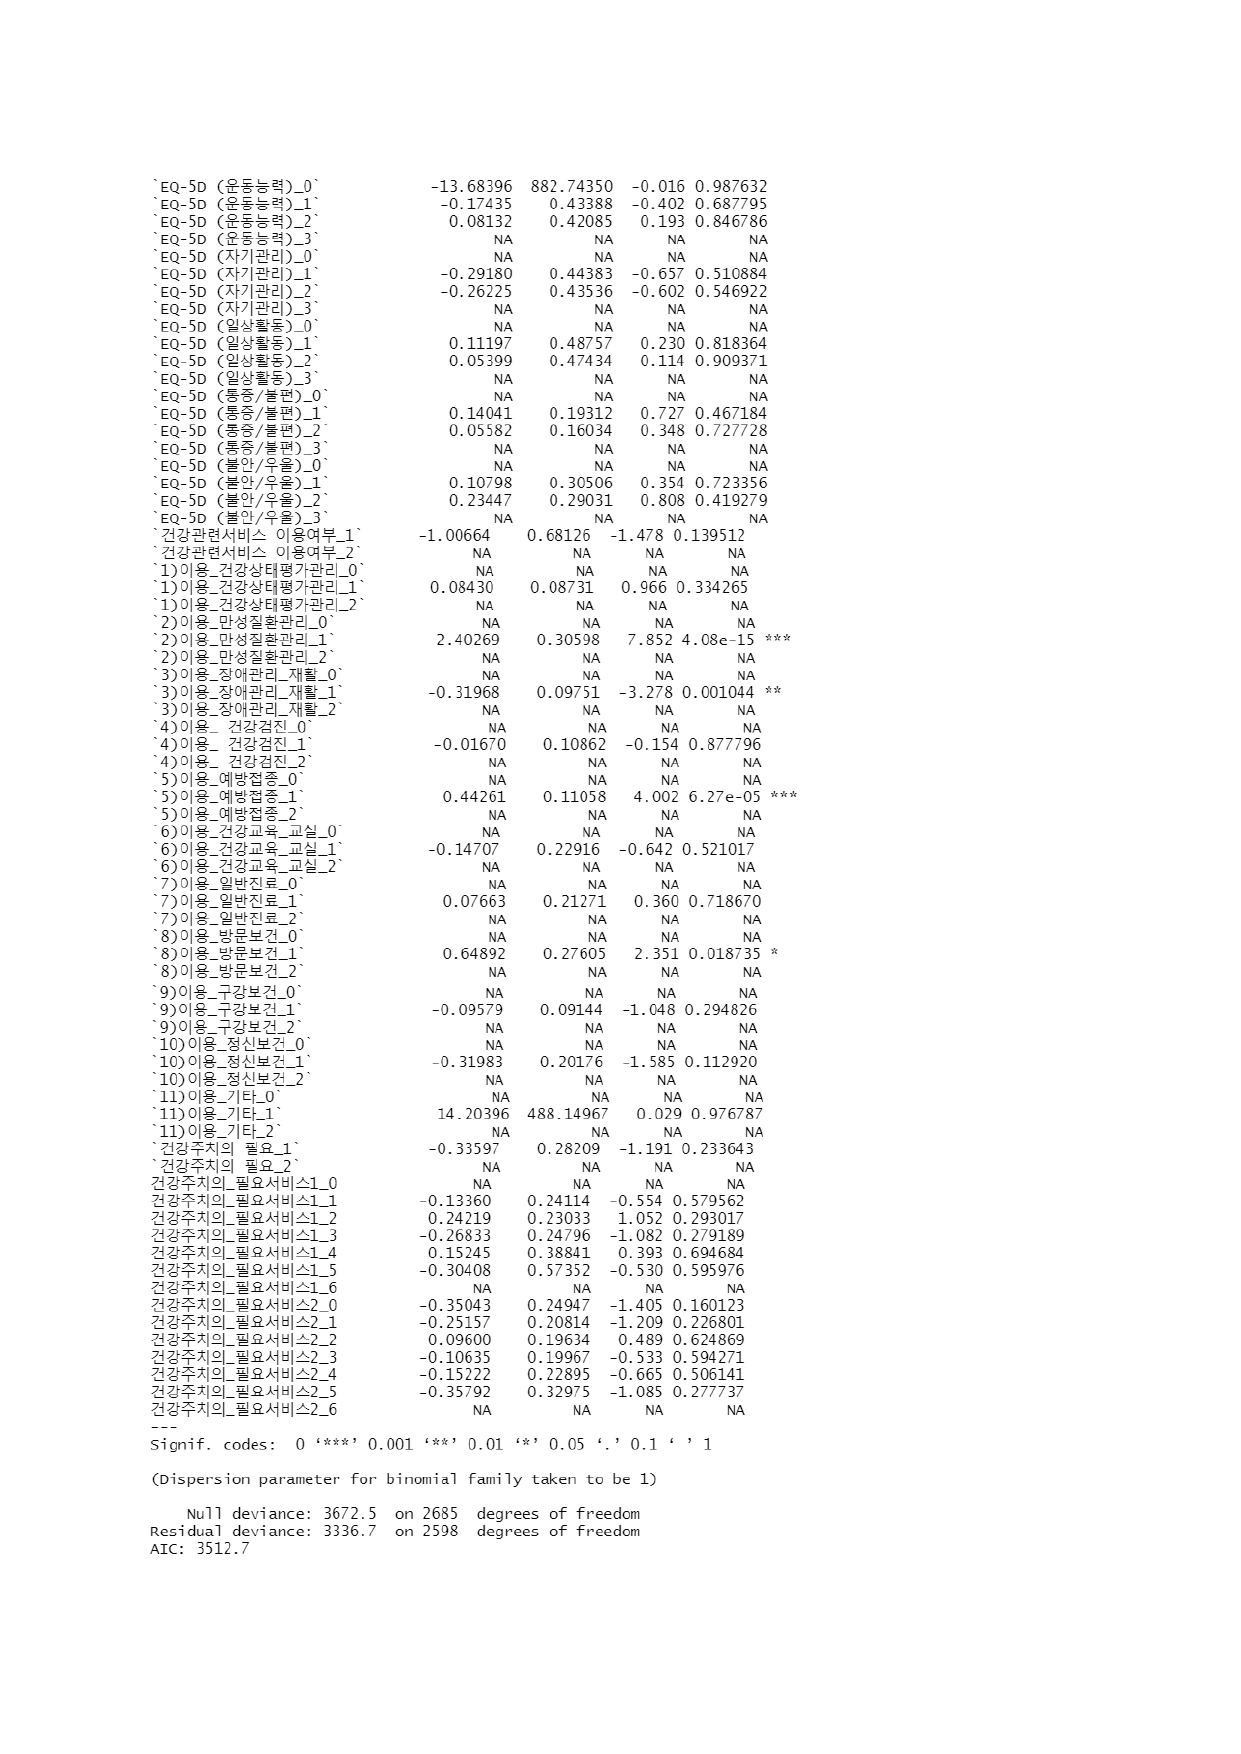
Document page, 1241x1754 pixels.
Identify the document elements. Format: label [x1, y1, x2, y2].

picture [150, 982, 788, 1560]
picture [150, 177, 833, 980]
